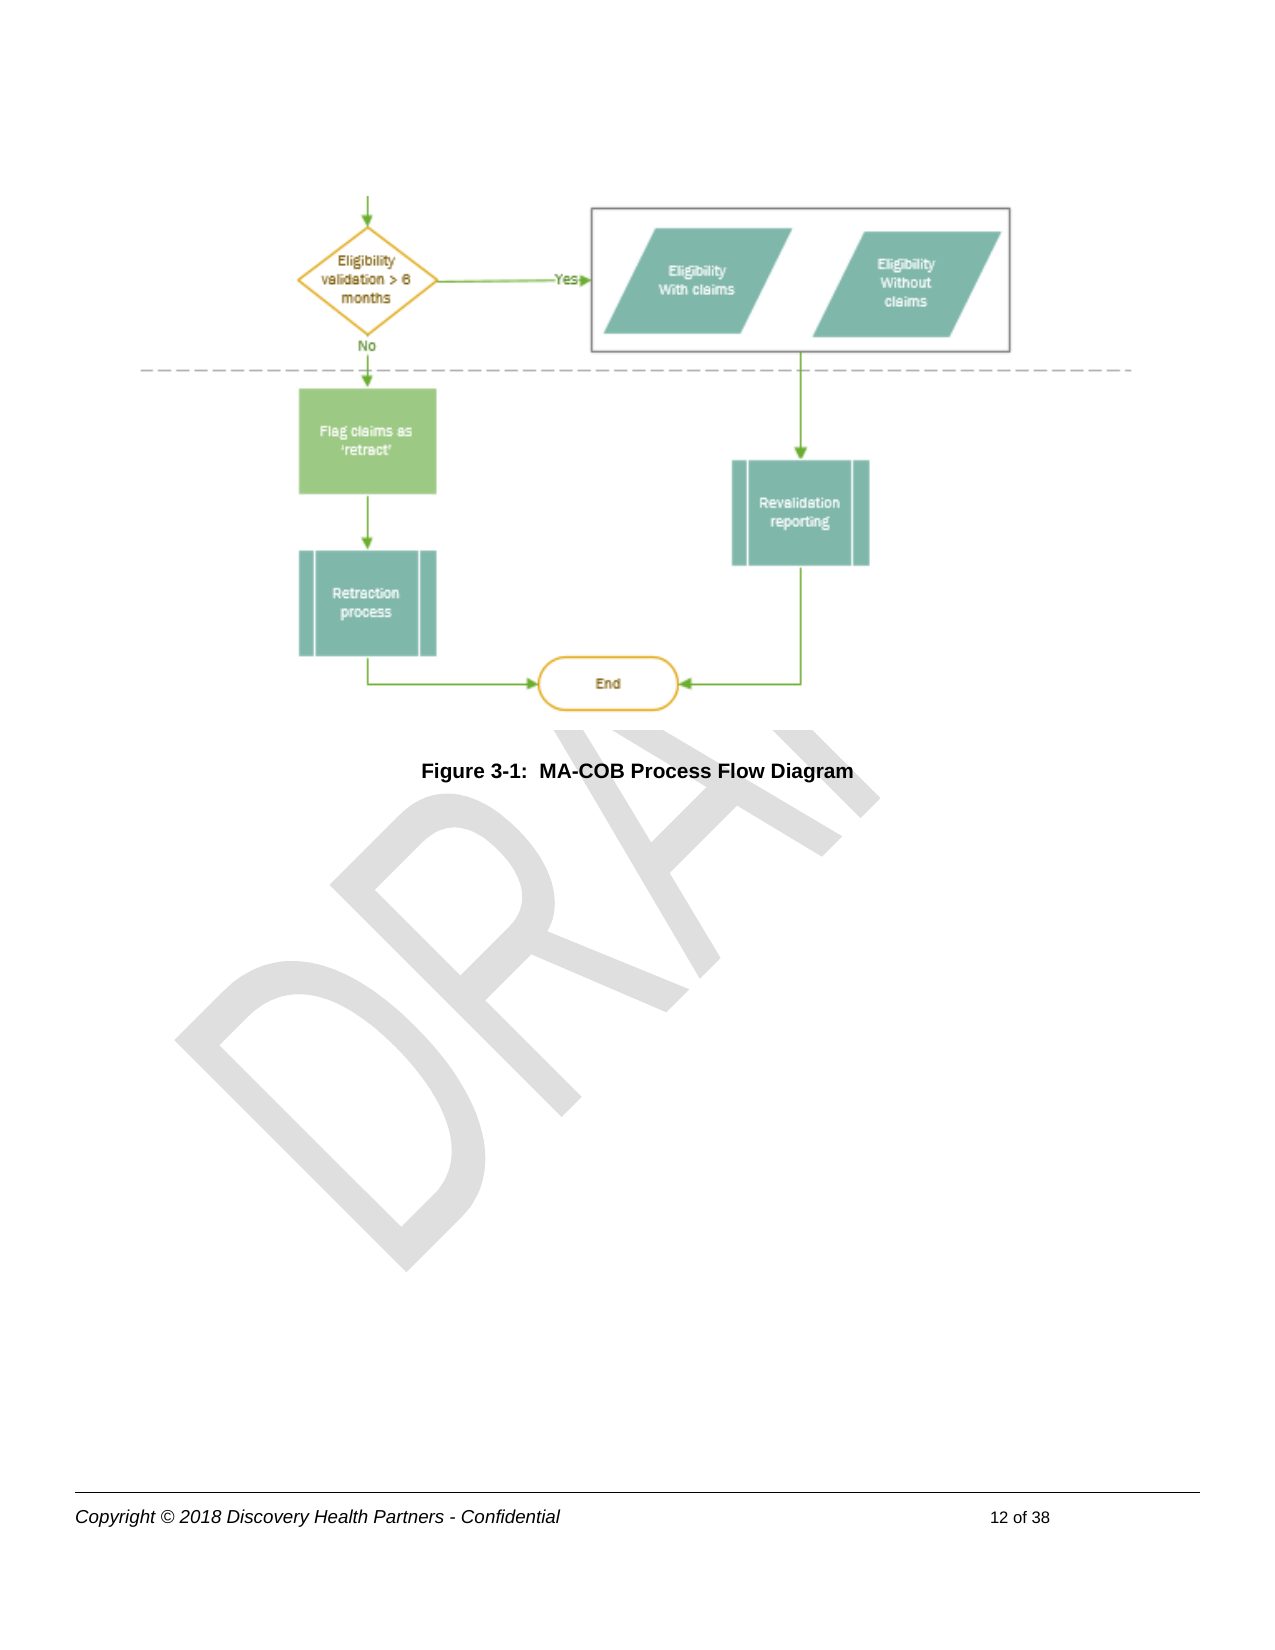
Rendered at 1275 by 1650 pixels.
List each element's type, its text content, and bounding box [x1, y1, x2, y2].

text Figure 3-1: MA-COB Process Flow Diagram [75, 759, 1200, 783]
picture [140, 196, 1132, 730]
